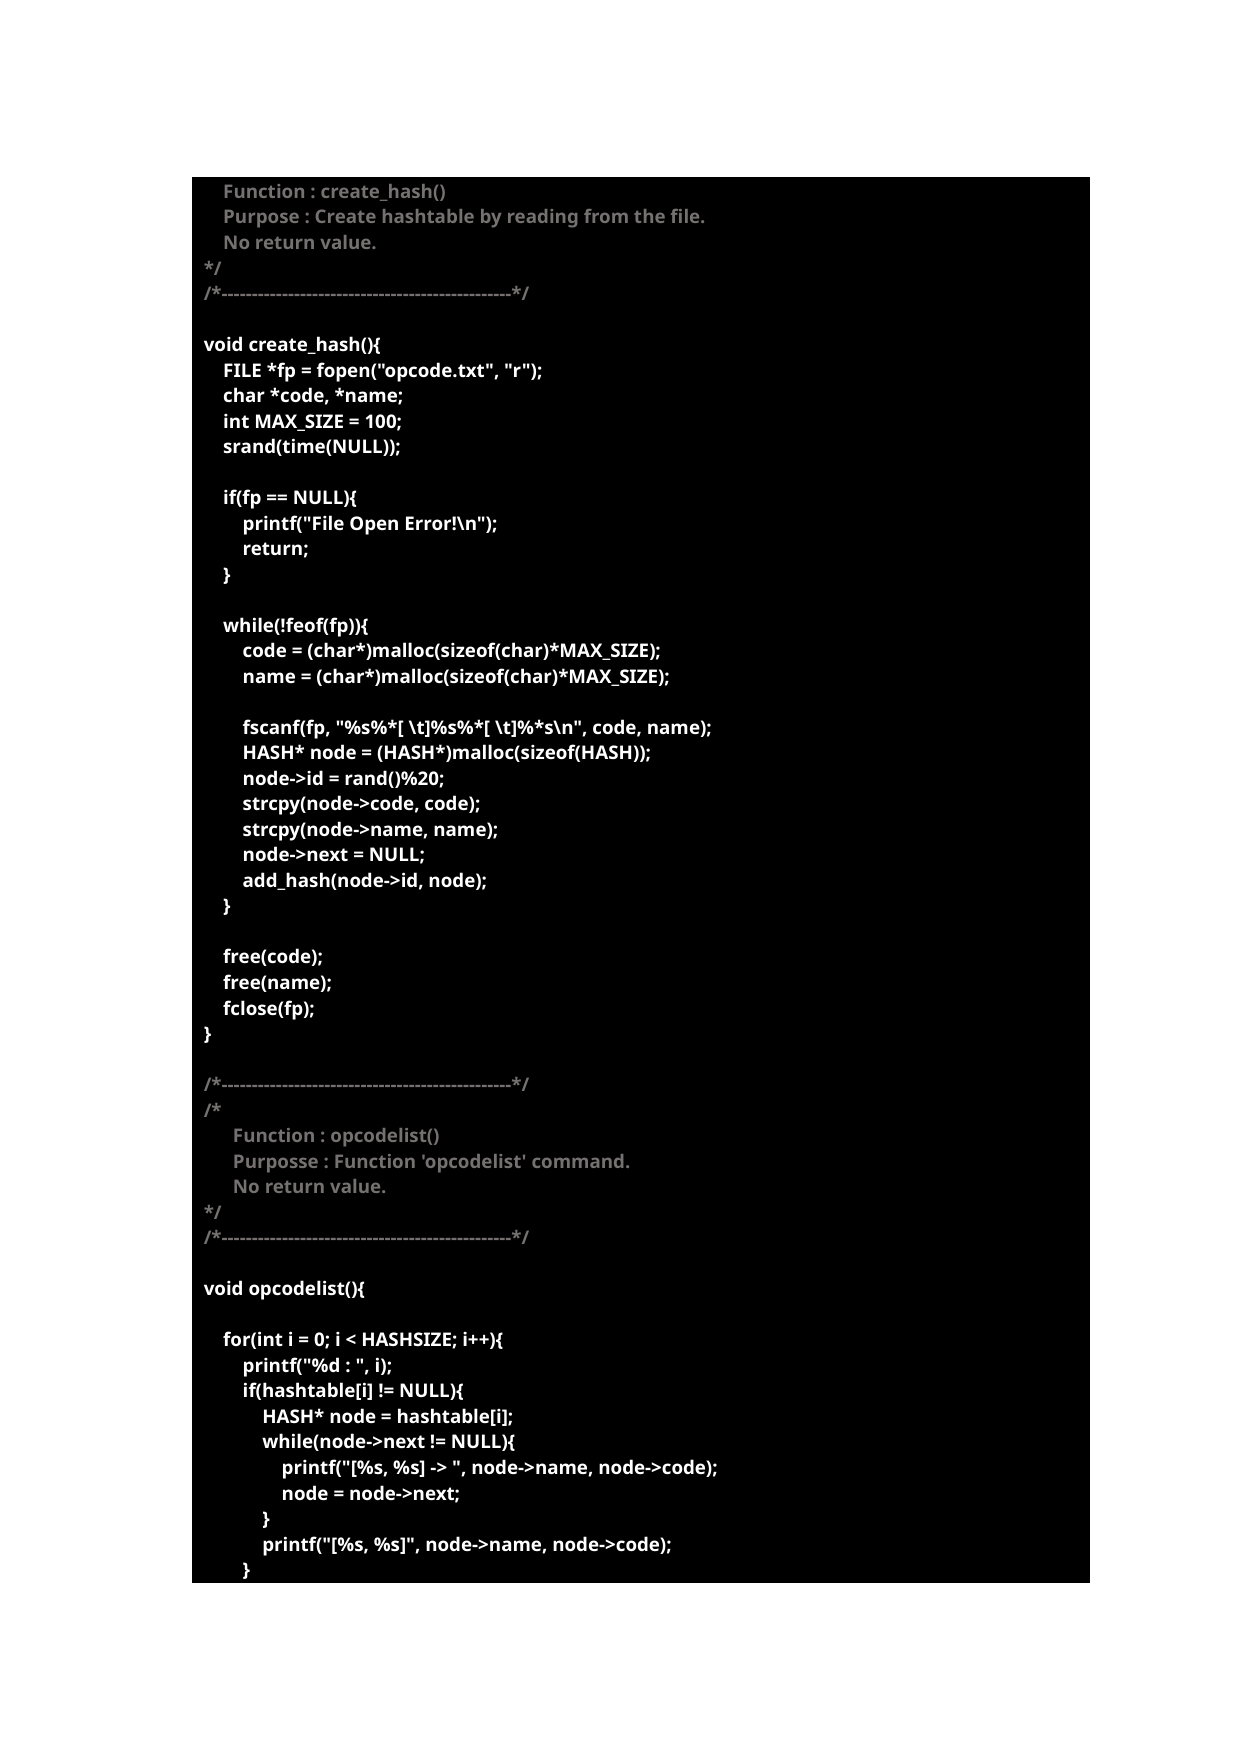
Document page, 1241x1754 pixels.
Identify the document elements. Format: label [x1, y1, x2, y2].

table_cell [193, 178, 1089, 1582]
